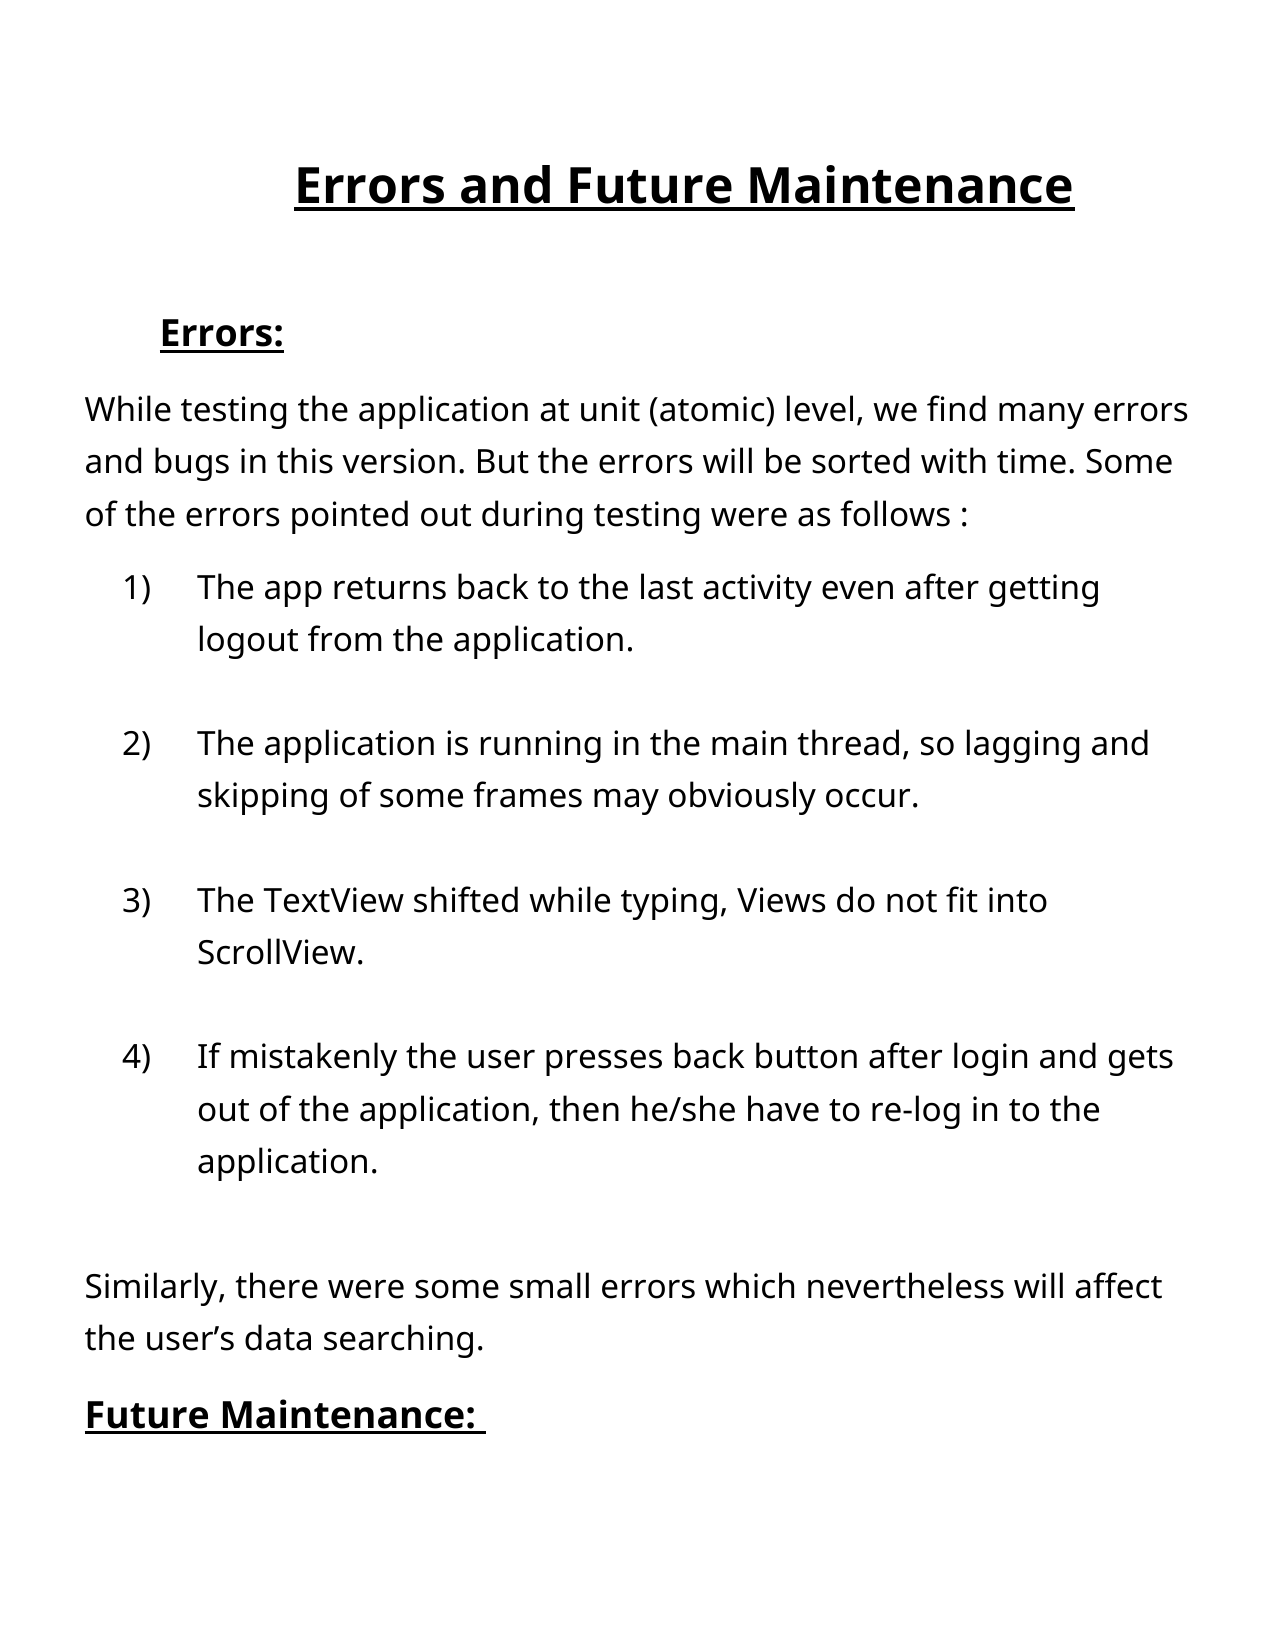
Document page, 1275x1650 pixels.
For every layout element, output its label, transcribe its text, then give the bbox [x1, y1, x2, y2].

text Similarly, there were some small errors which nevertheless will affect the user’s data searching. [84, 1263, 1209, 1360]
list The TextView shifted while typing, Views do not fit into ScrollView. [122, 877, 1209, 974]
list Errors: [159, 307, 1209, 358]
list The application is running in the main thread, so lagging and skipping of some frames may obviously occur. [122, 720, 1209, 818]
text Future Maintenance: [84, 1388, 1209, 1439]
list If mistakenly the user presses back button after login and gets out of the application, then he/she have to re-log in to the application. [122, 1033, 1209, 1183]
list Errors and Future Maintenance [159, 150, 1209, 218]
text While testing the application at unit (atomic) level, we find many errors and bugs in this version. But the errors will be sorted with time. Some of the errors pointed out during testing were as follows : [84, 386, 1209, 536]
list The app returns back to the last activity even after getting logout from the application. [122, 563, 1209, 661]
